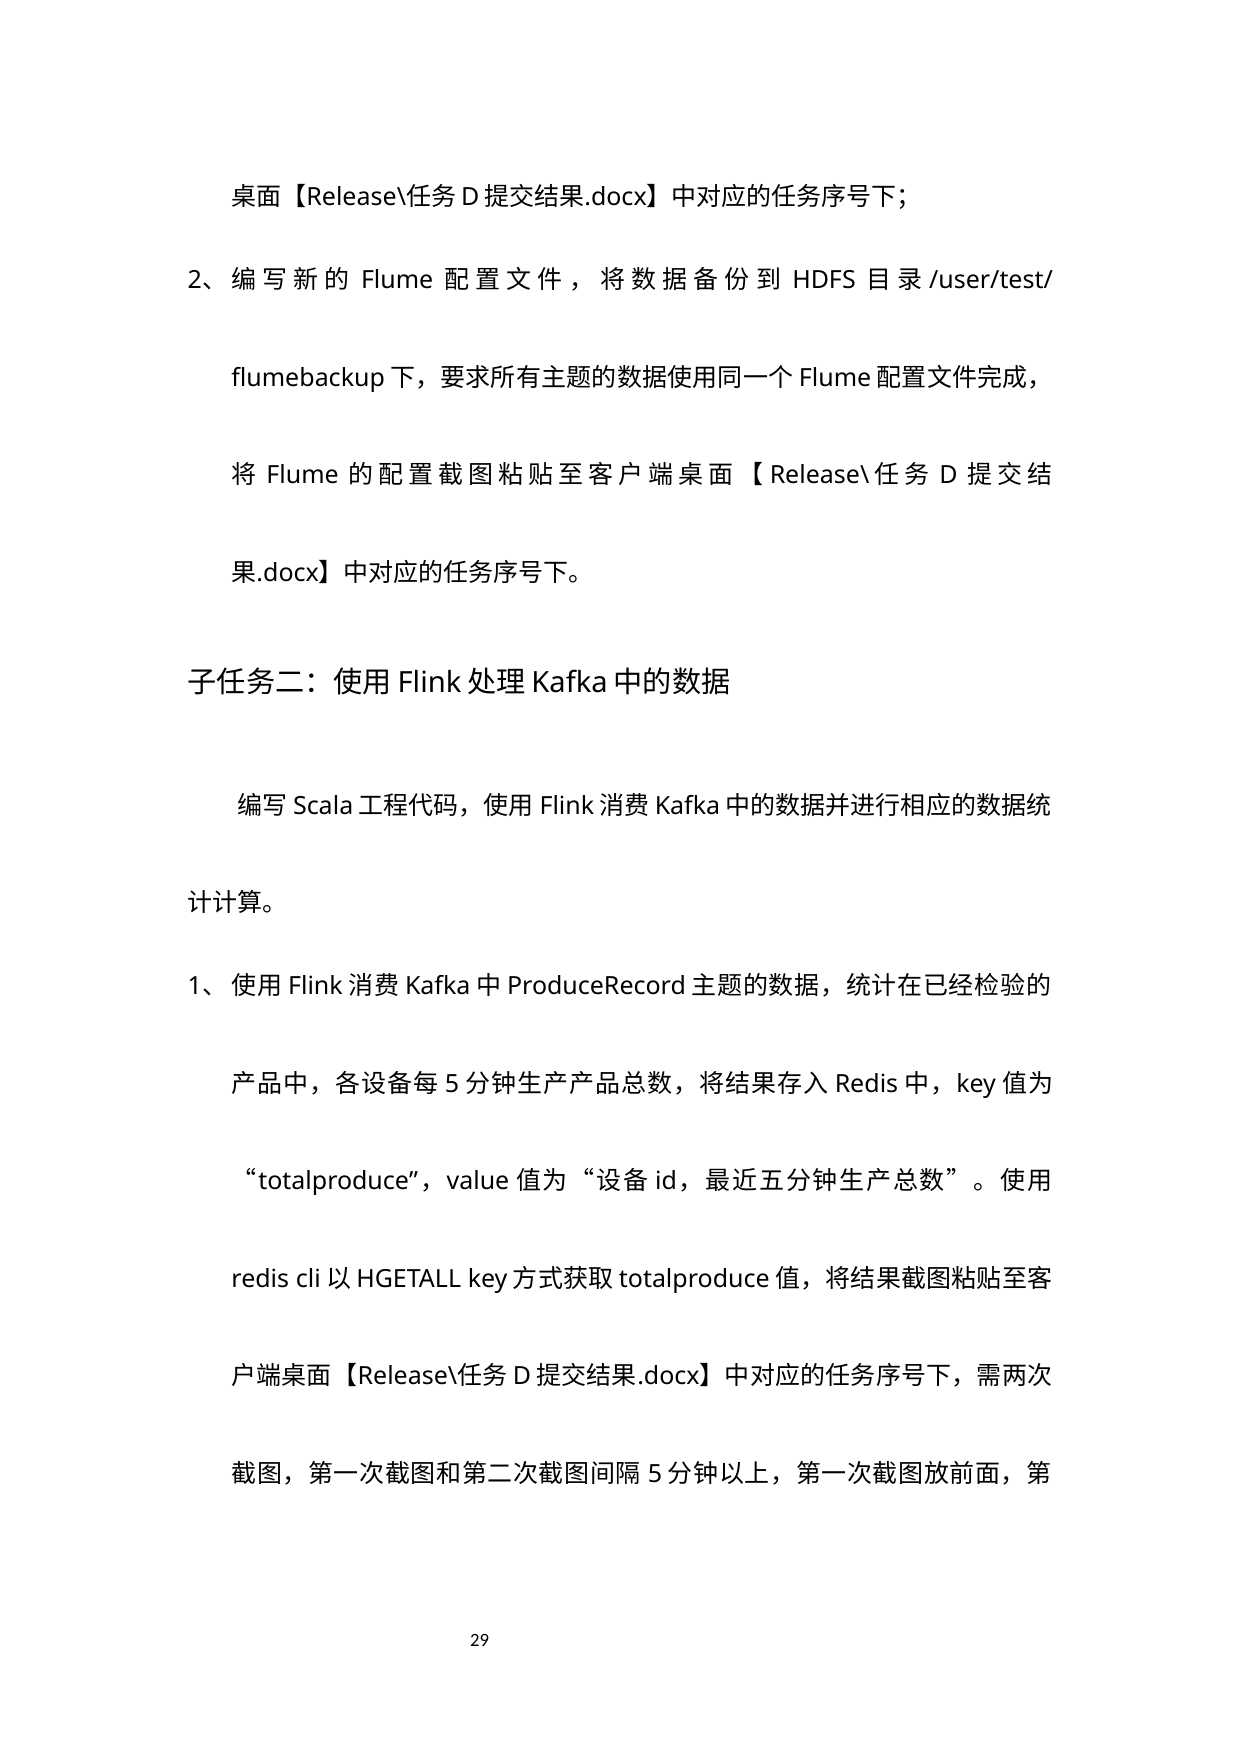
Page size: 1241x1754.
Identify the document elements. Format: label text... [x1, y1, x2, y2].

subtitle 子任务二：使用Flink处理Kafka中的数据 [187, 648, 1053, 713]
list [187, 162, 1053, 227]
text 编写Scala工程代码，使用Flink消费Kafka中的数据并进行相应的数据统计计算。 [187, 771, 1053, 933]
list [187, 951, 1053, 1504]
list 编写新的Flume配置文件，将数据备份到HDFS目录/user/test/flumebackup下，要求所有主题的数据使用同一个Flume配置文件完成，将Flume的配置截图粘贴至客户端桌面【Release\任务D提交结果.docx】中对应的任务序号下。 [187, 245, 1053, 603]
